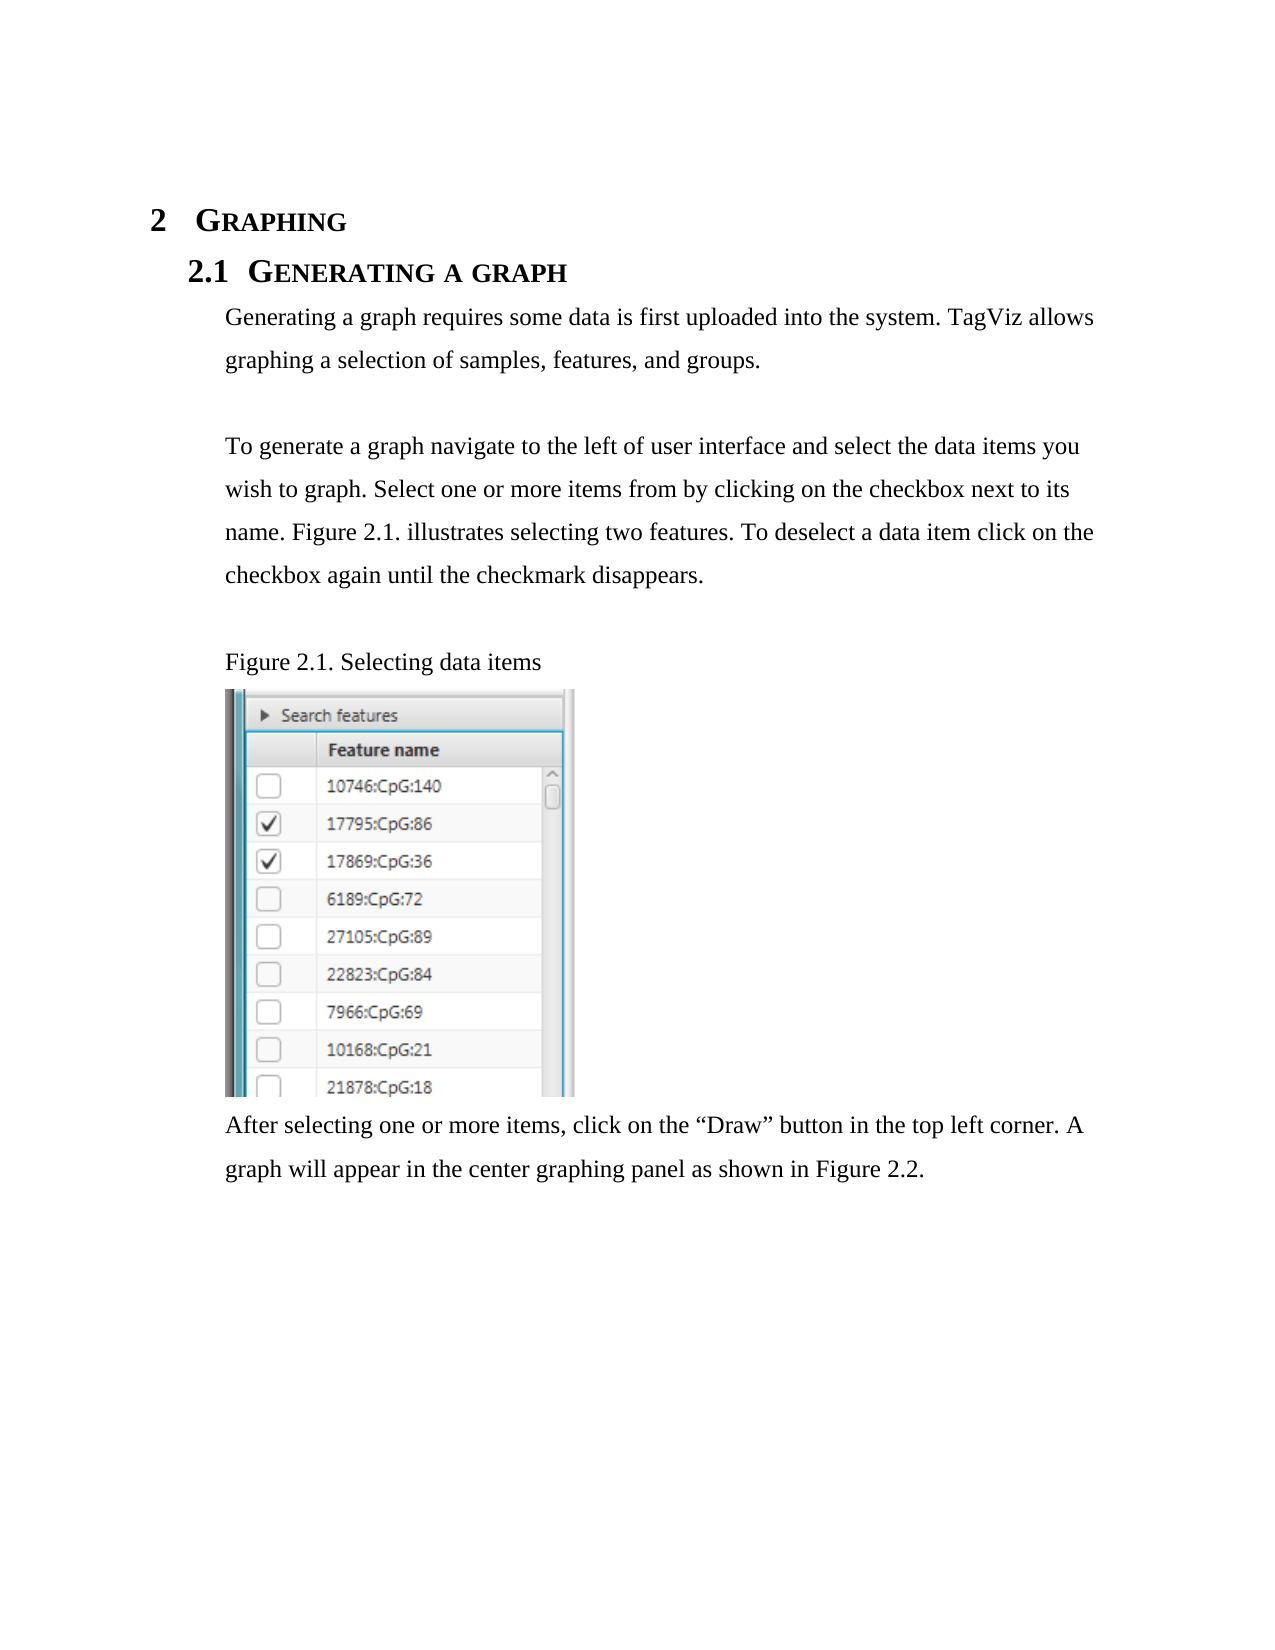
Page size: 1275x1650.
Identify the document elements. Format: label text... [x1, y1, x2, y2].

picture [225, 689, 578, 1097]
text Figure 2.1. Selecting data items [225, 647, 1125, 675]
text Generating a graph requires some data is first uploaded into the system. TagViz allows graphing a selection of samples, features, and groups. [225, 302, 1125, 373]
text After selecting one or more items, click on the “Draw” button in the top left corner. A graph will appear in the center graphing panel as shown in Figure 2.2. [225, 1111, 1125, 1182]
subtitle Graphing [150, 200, 1125, 238]
text To generate a graph navigate to the left of user interface and select the data items you wish to graph. Select one or more items from by clicking on the checkbox next to its name. Figure 2.1. illustrates selecting two features. To deselect a data item click on the checkbox again until the checkmark disappears. [225, 431, 1125, 589]
subtitle Generating a graph [187, 251, 1125, 289]
